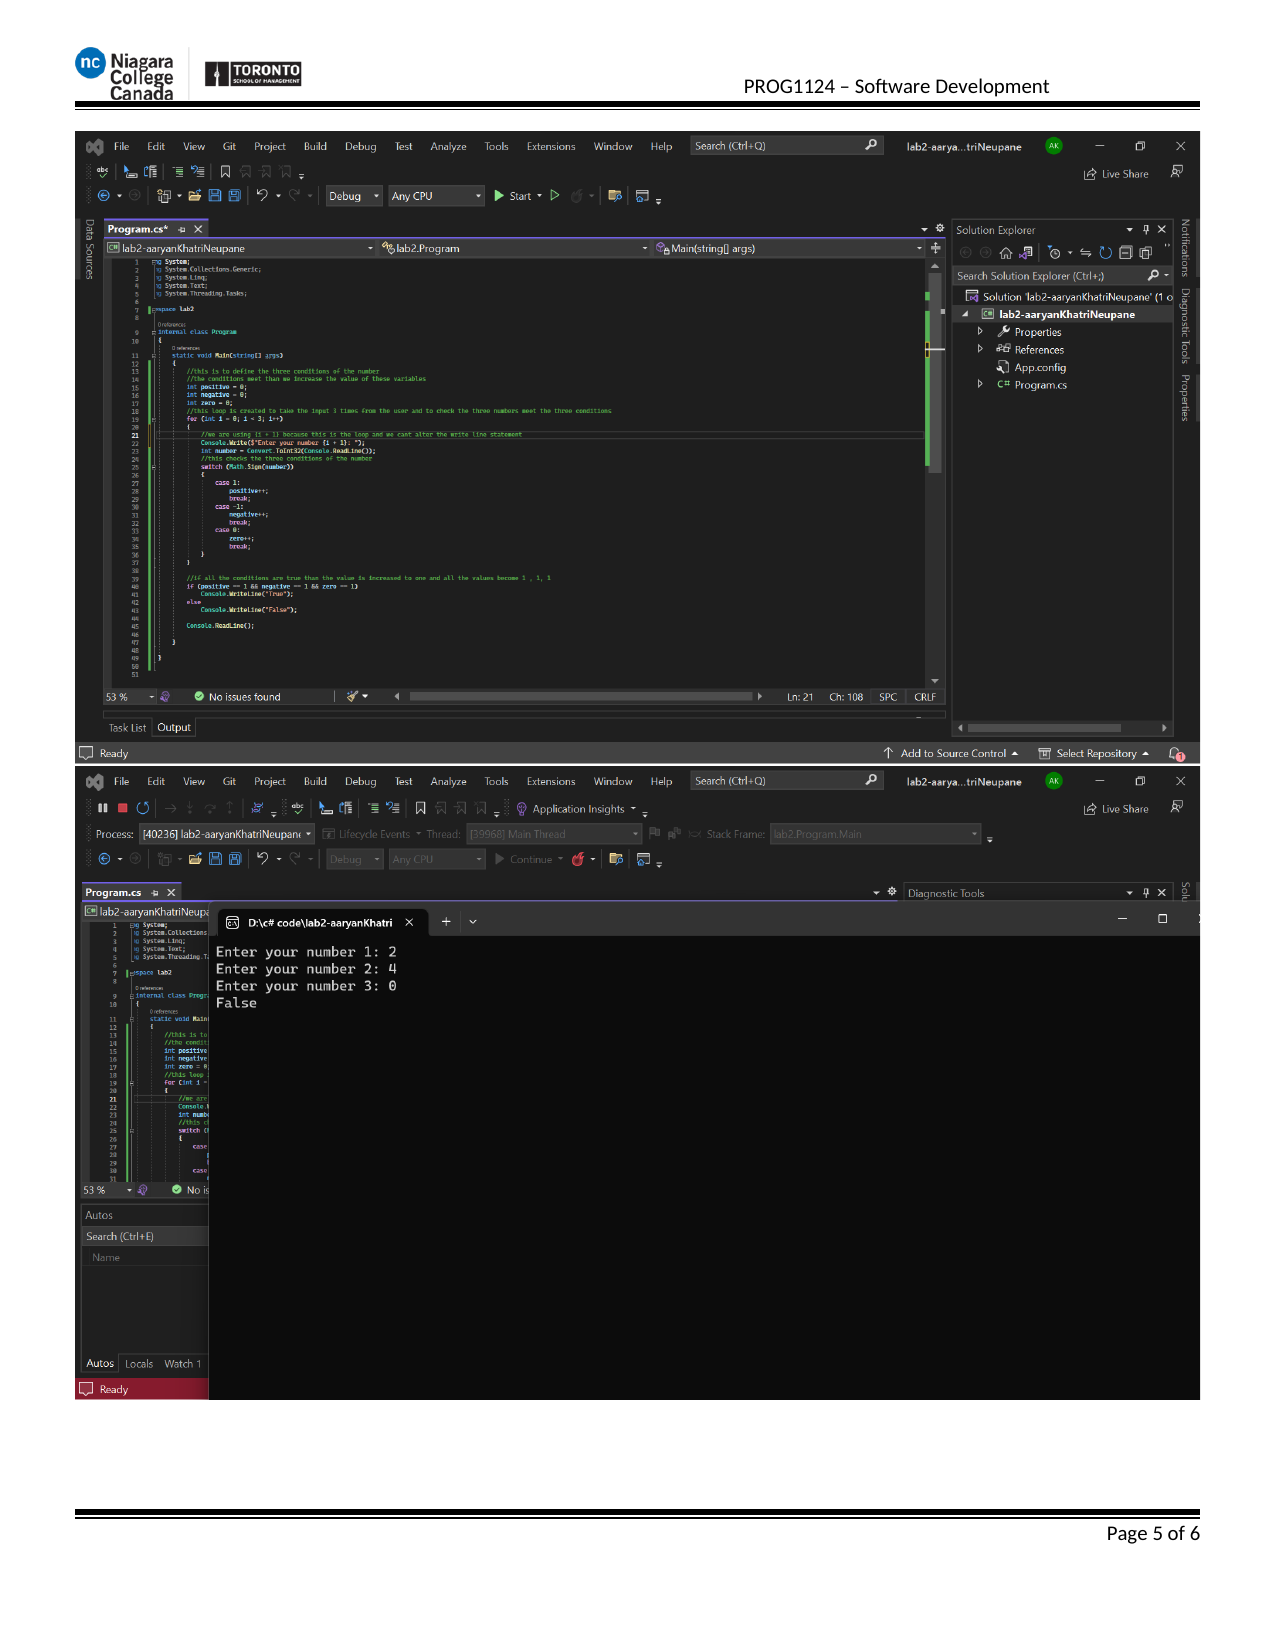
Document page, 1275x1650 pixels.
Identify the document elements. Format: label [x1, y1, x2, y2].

picture [75, 766, 1200, 1400]
picture [75, 131, 1200, 764]
picture [75, 47, 302, 100]
